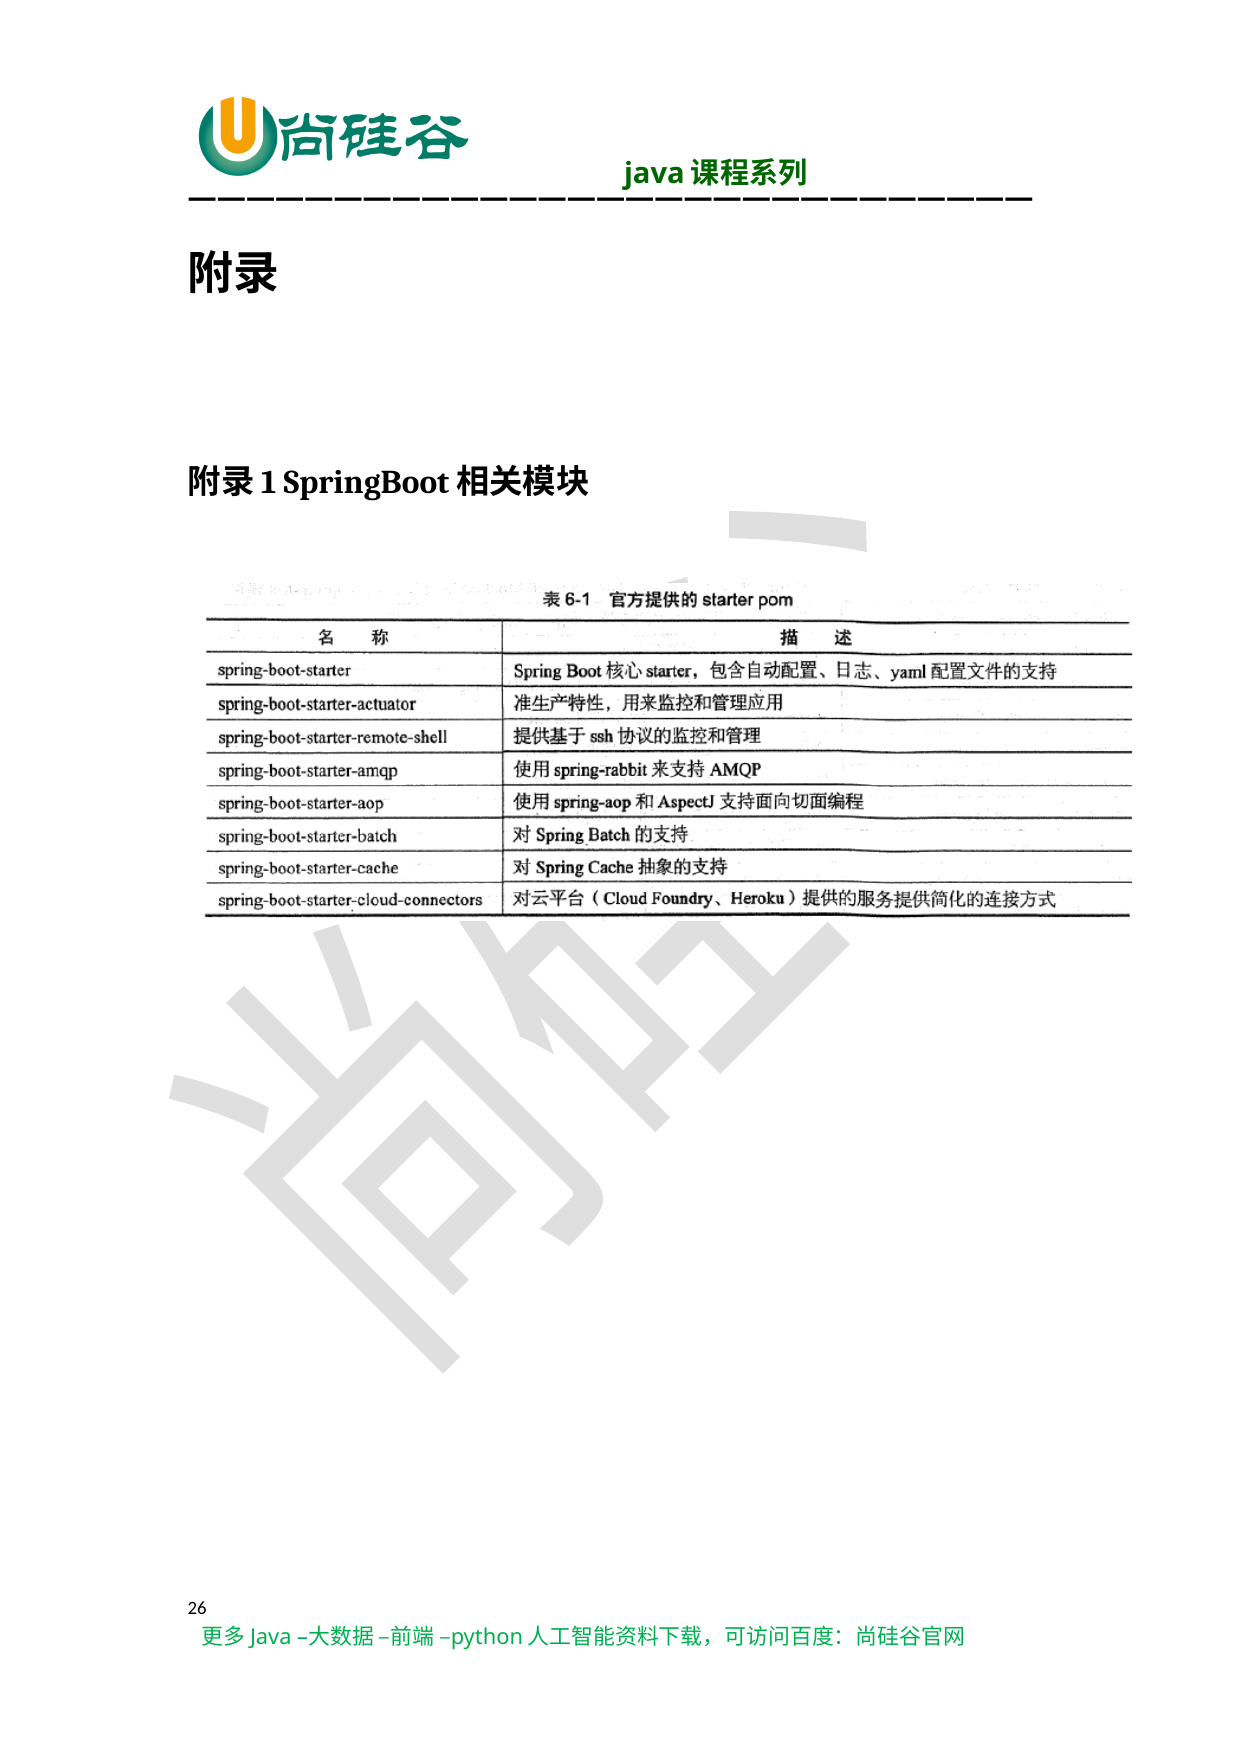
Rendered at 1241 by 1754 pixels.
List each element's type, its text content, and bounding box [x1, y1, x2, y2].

subtitle 附录1 SpringBoot相关模块 [187, 446, 1053, 511]
subtitle 附录 [187, 221, 1053, 318]
picture [187, 88, 476, 184]
picture [187, 583, 1142, 921]
